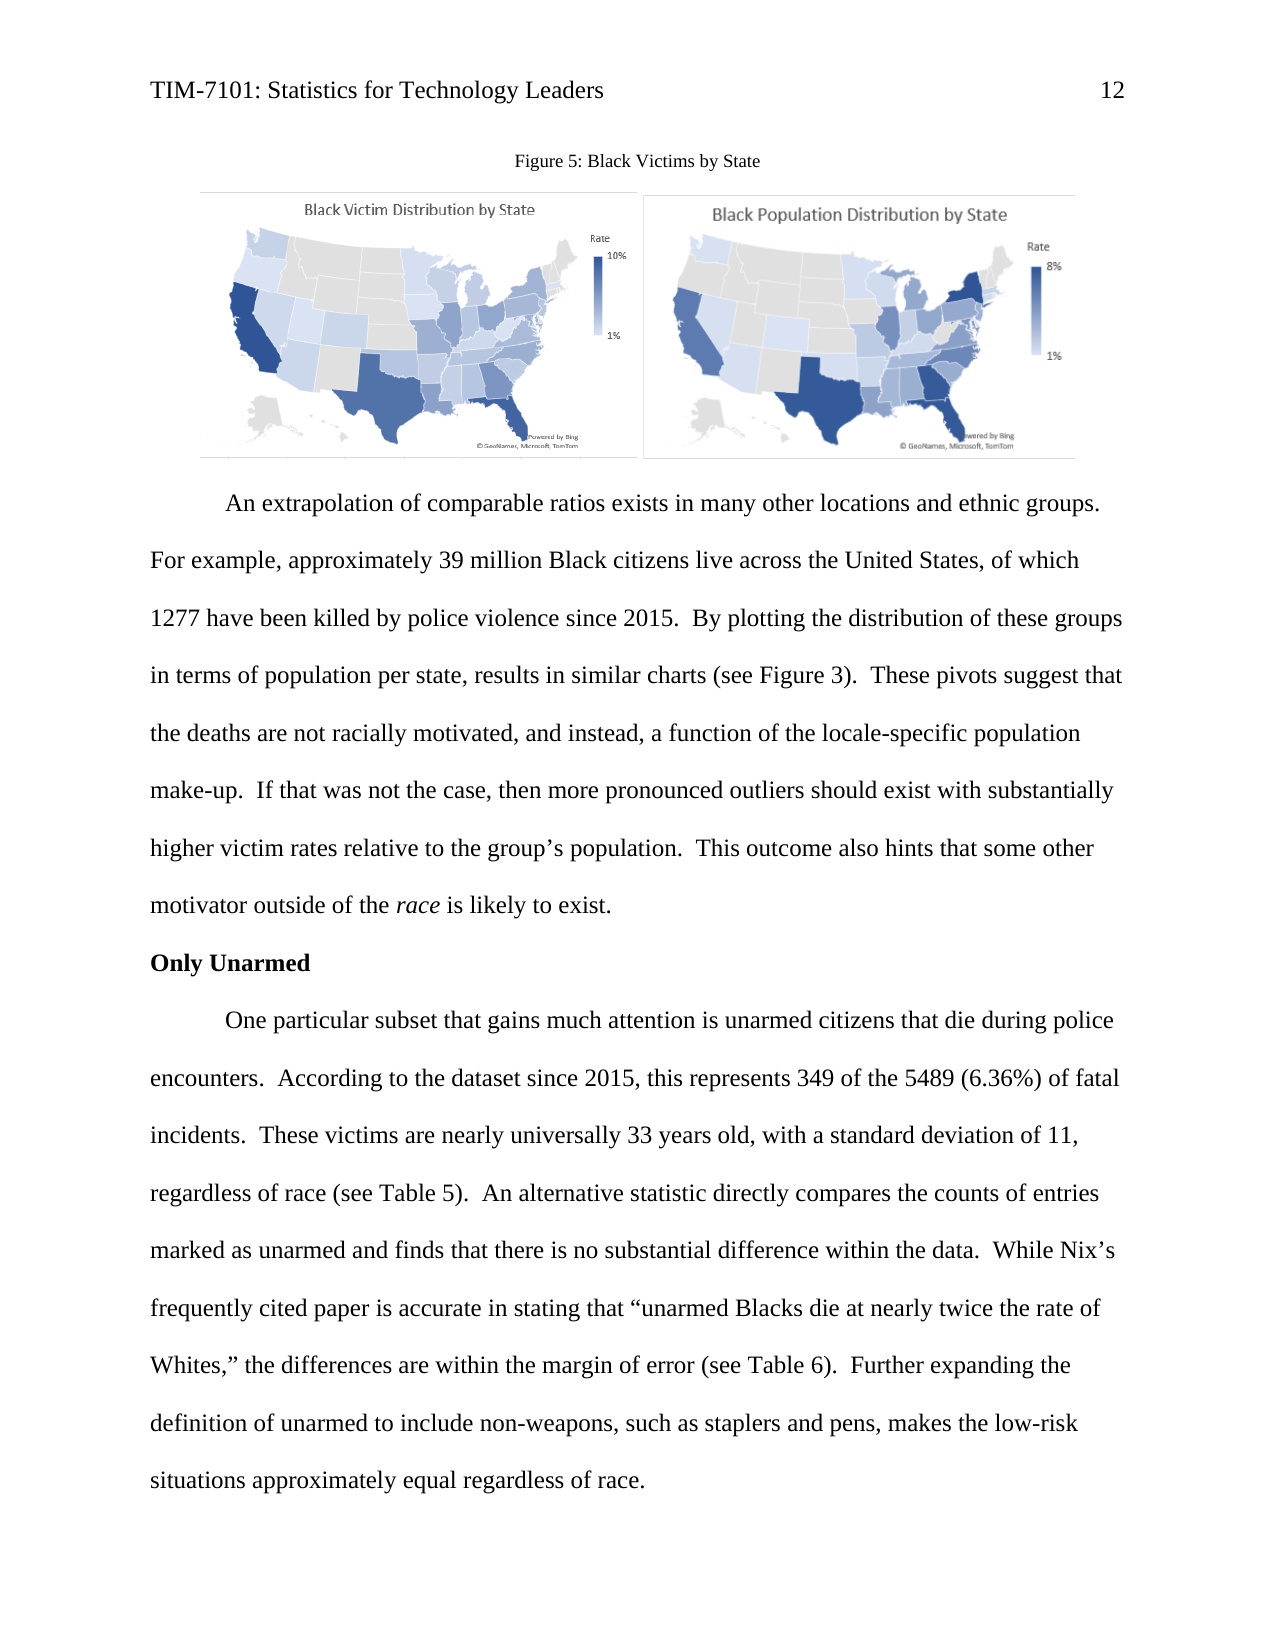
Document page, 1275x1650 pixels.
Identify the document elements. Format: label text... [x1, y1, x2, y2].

picture [200, 192, 637, 459]
subtitle Only Unarmed [150, 948, 1125, 976]
text An extrapolation of comparable ratios exists in many other locations and ethnic groups. For example, approximately 39 million Black citizens live across the United States, of which 1277 have been killed by police violence since 2015. By plotting the distribution of these groups in terms of population per state, results in similar charts (see Figure 3). These pivots suggest that the deaths are not racially motivated, and instead, a function of the locale-specific population make-up. If that was not the case, then more pronounced outliers should exist with substantially higher victim rates relative to the group’s population. This outcome also hints that some other motivator outside of the race is likely to exist. [150, 488, 1125, 919]
text Figure 5: Black Victims by State [150, 150, 1125, 172]
picture [643, 195, 1075, 459]
